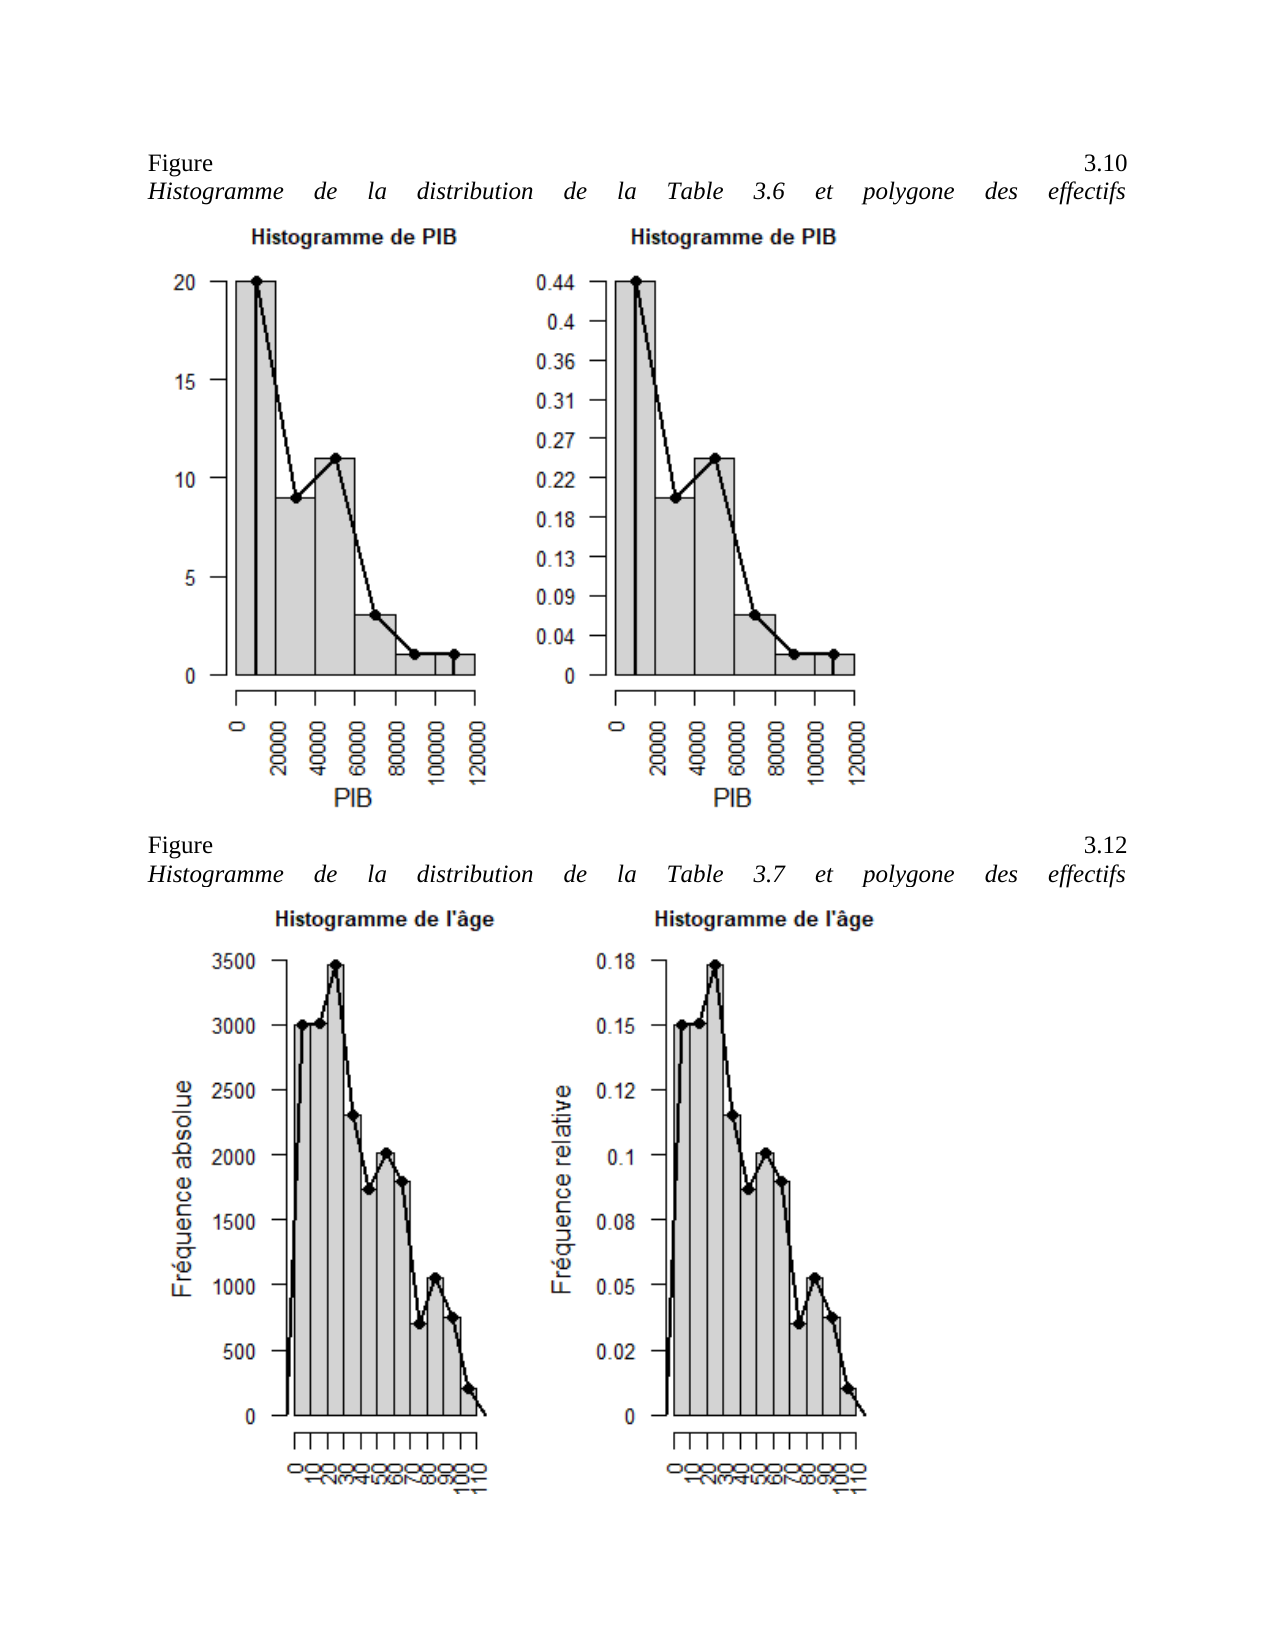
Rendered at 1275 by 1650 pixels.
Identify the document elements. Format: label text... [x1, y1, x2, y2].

picture [166, 205, 925, 812]
picture [166, 887, 925, 1494]
